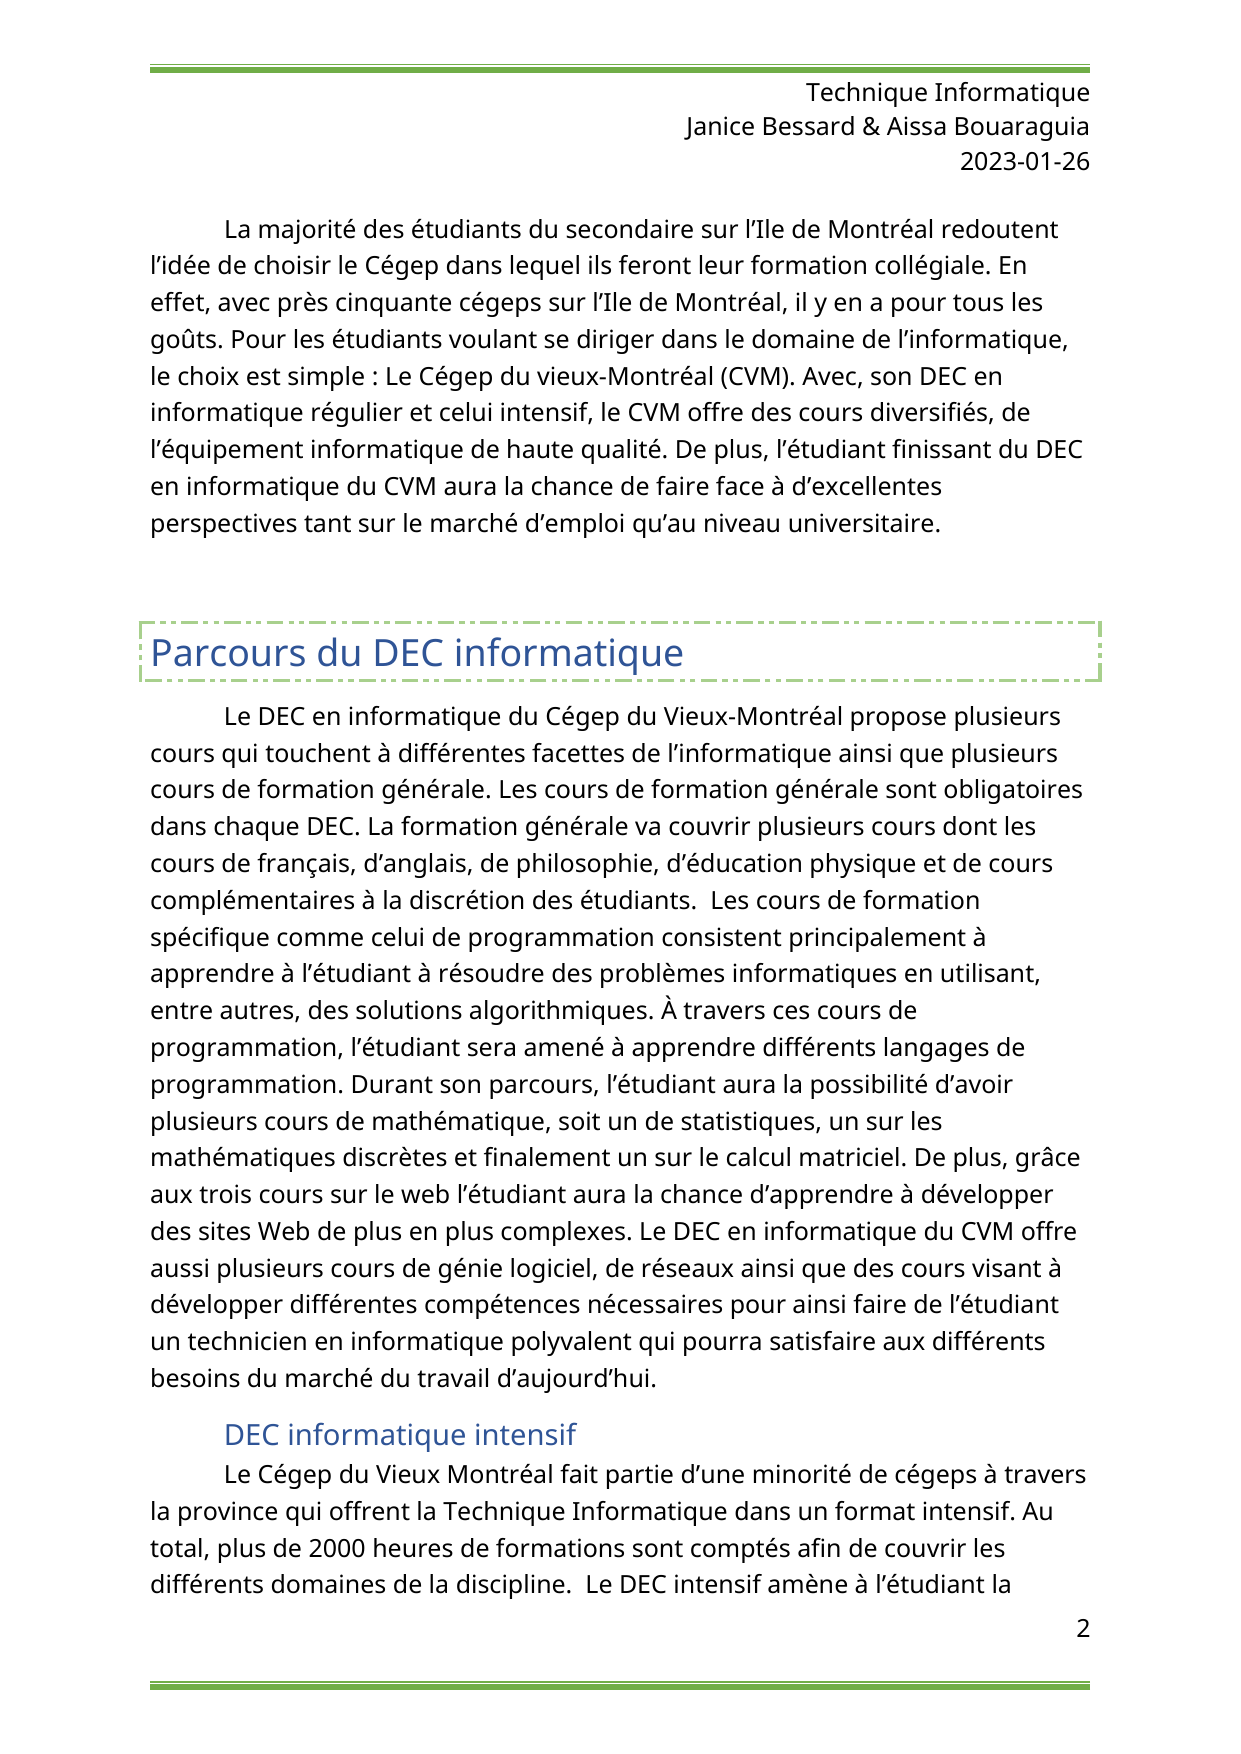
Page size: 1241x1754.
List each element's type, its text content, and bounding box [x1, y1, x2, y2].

subtitle DEC informatique intensif [150, 1414, 1090, 1454]
text La majorité des étudiants du secondaire sur l’Ile de Montréal redoutent l’idée de choisir le Cégep dans lequel ils feront leur formation collégiale. En effet, avec près cinquante cégeps sur l’Ile de Montréal, il y en a pour tous les goûts. Pour les étudiants voulant se diriger dans le domaine de l’informatique, le choix est simple : Le Cégep du vieux-Montréal (CVM). Avec, son DEC en informatique régulier et celui intensif, le CVM offre des cours diversifiés, de l’équipement informatique de haute qualité. De plus, l’étudiant finissant du DEC en informatique du CVM aura la chance de faire face à d’excellentes perspectives tant sur le marché d’emploi qu’au niveau universitaire. [150, 211, 1090, 539]
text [150, 1457, 1090, 1601]
subtitle Parcours du DEC informatique [138, 621, 1102, 682]
text Le DEC en informatique du Cégep du Vieux-Montréal propose plusieurs cours qui touchent à différentes facettes de l’informatique ainsi que plusieurs cours de formation générale. Les cours de formation générale sont obligatoires dans chaque DEC. La formation générale va couvrir plusieurs cours dont les cours de français, d’anglais, de philosophie, d’éducation physique et de cours complémentaires à la discrétion des étudiants. Les cours de formation spécifique comme celui de programmation consistent principalement à apprendre à l’étudiant à résoudre des problèmes informatiques en utilisant, entre autres, des solutions algorithmiques. À travers ces cours de programmation, l’étudiant sera amené à apprendre différents langages de programmation. Durant son parcours, l’étudiant aura la possibilité d’avoir plusieurs cours de mathématique, soit un de statistiques, un sur les mathématiques discrètes et finalement un sur le calcul matriciel. De plus, grâce aux trois cours sur le web l’étudiant aura la chance d’apprendre à développer des sites Web de plus en plus complexes. Le DEC en informatique du CVM offre aussi plusieurs cours de génie logiciel, de réseaux ainsi que des cours visant à développer différentes compétences nécessaires pour ainsi faire de l’étudiant un technicien en informatique polyvalent qui pourra satisfaire aux différents besoins du marché du travail d’aujourd’hui. [150, 699, 1090, 1394]
